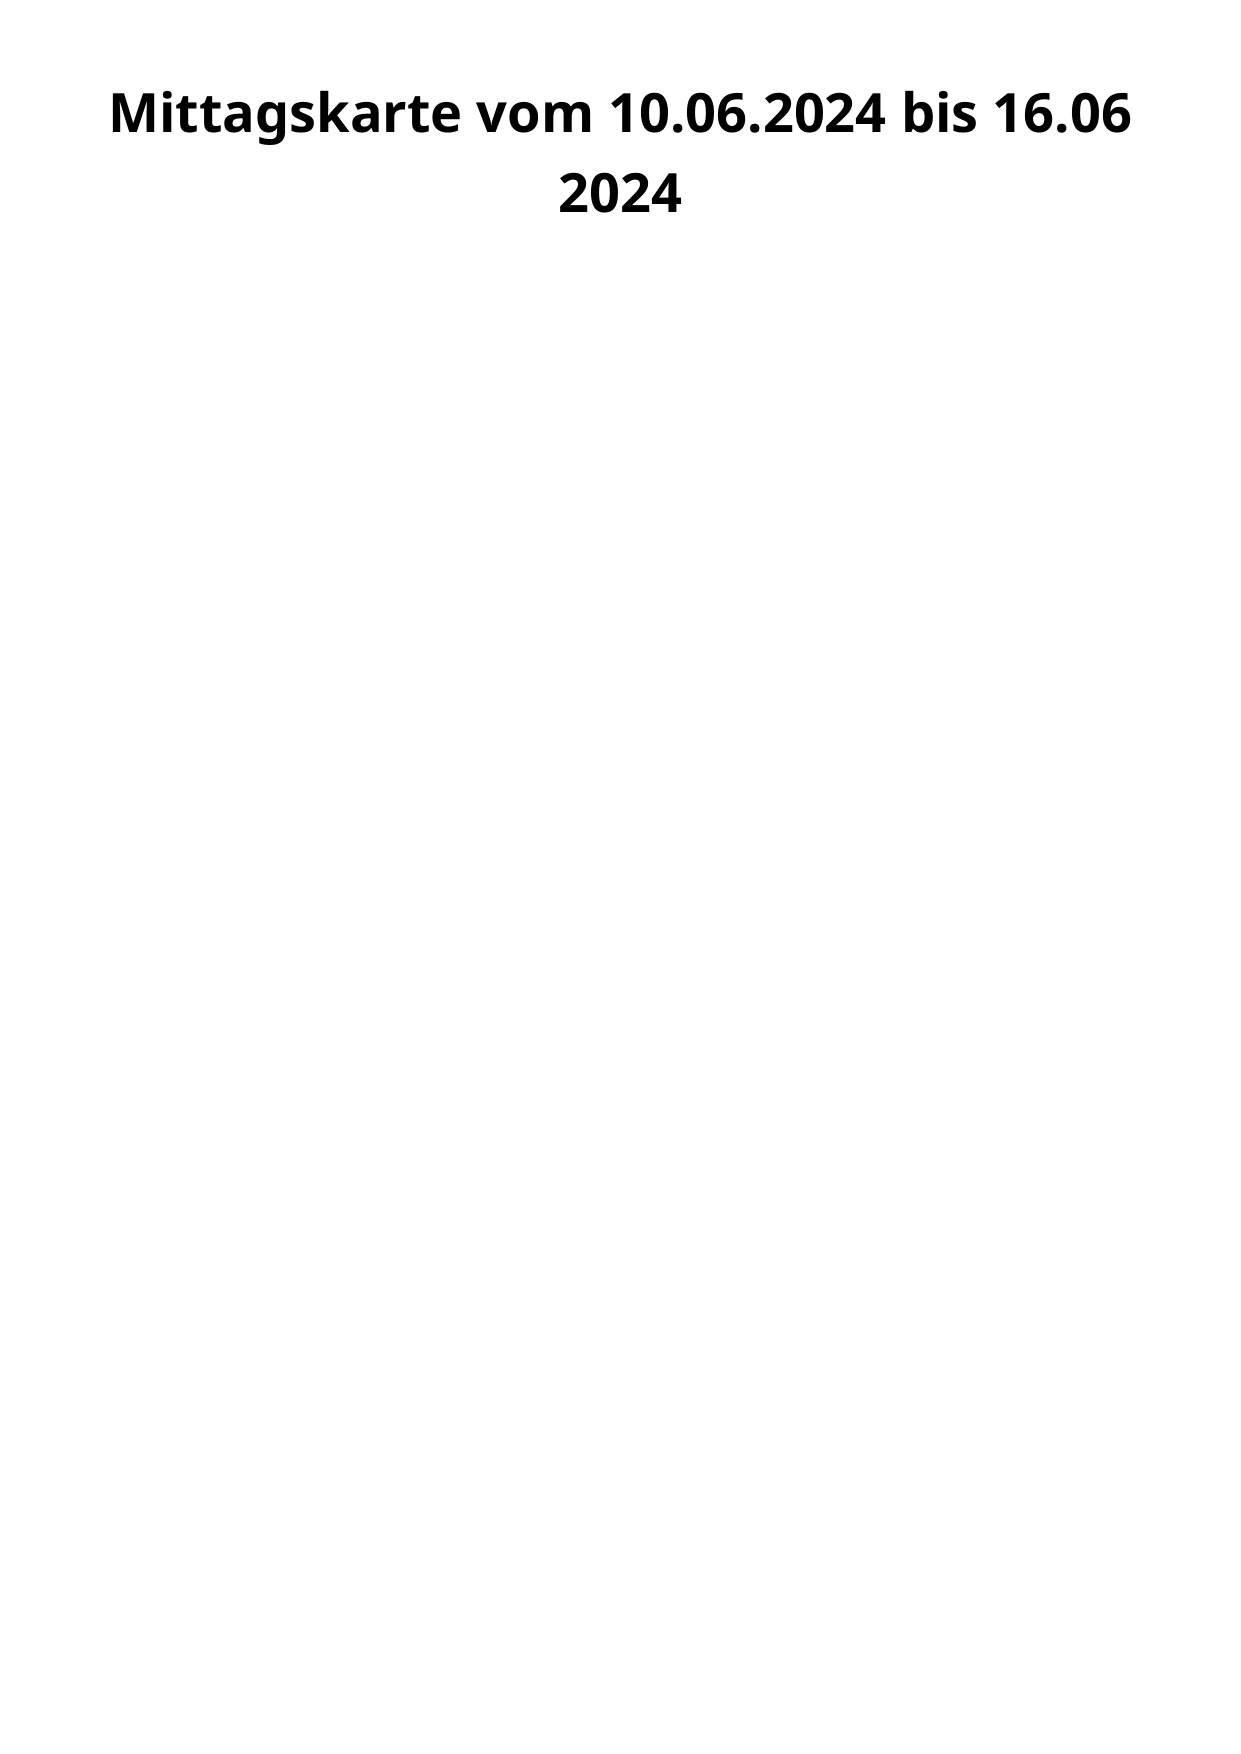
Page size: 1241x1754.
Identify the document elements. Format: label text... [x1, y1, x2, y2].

text Mittagskarte vom 10.06.2024 bis 16.06 2024 [75, 75, 1165, 228]
